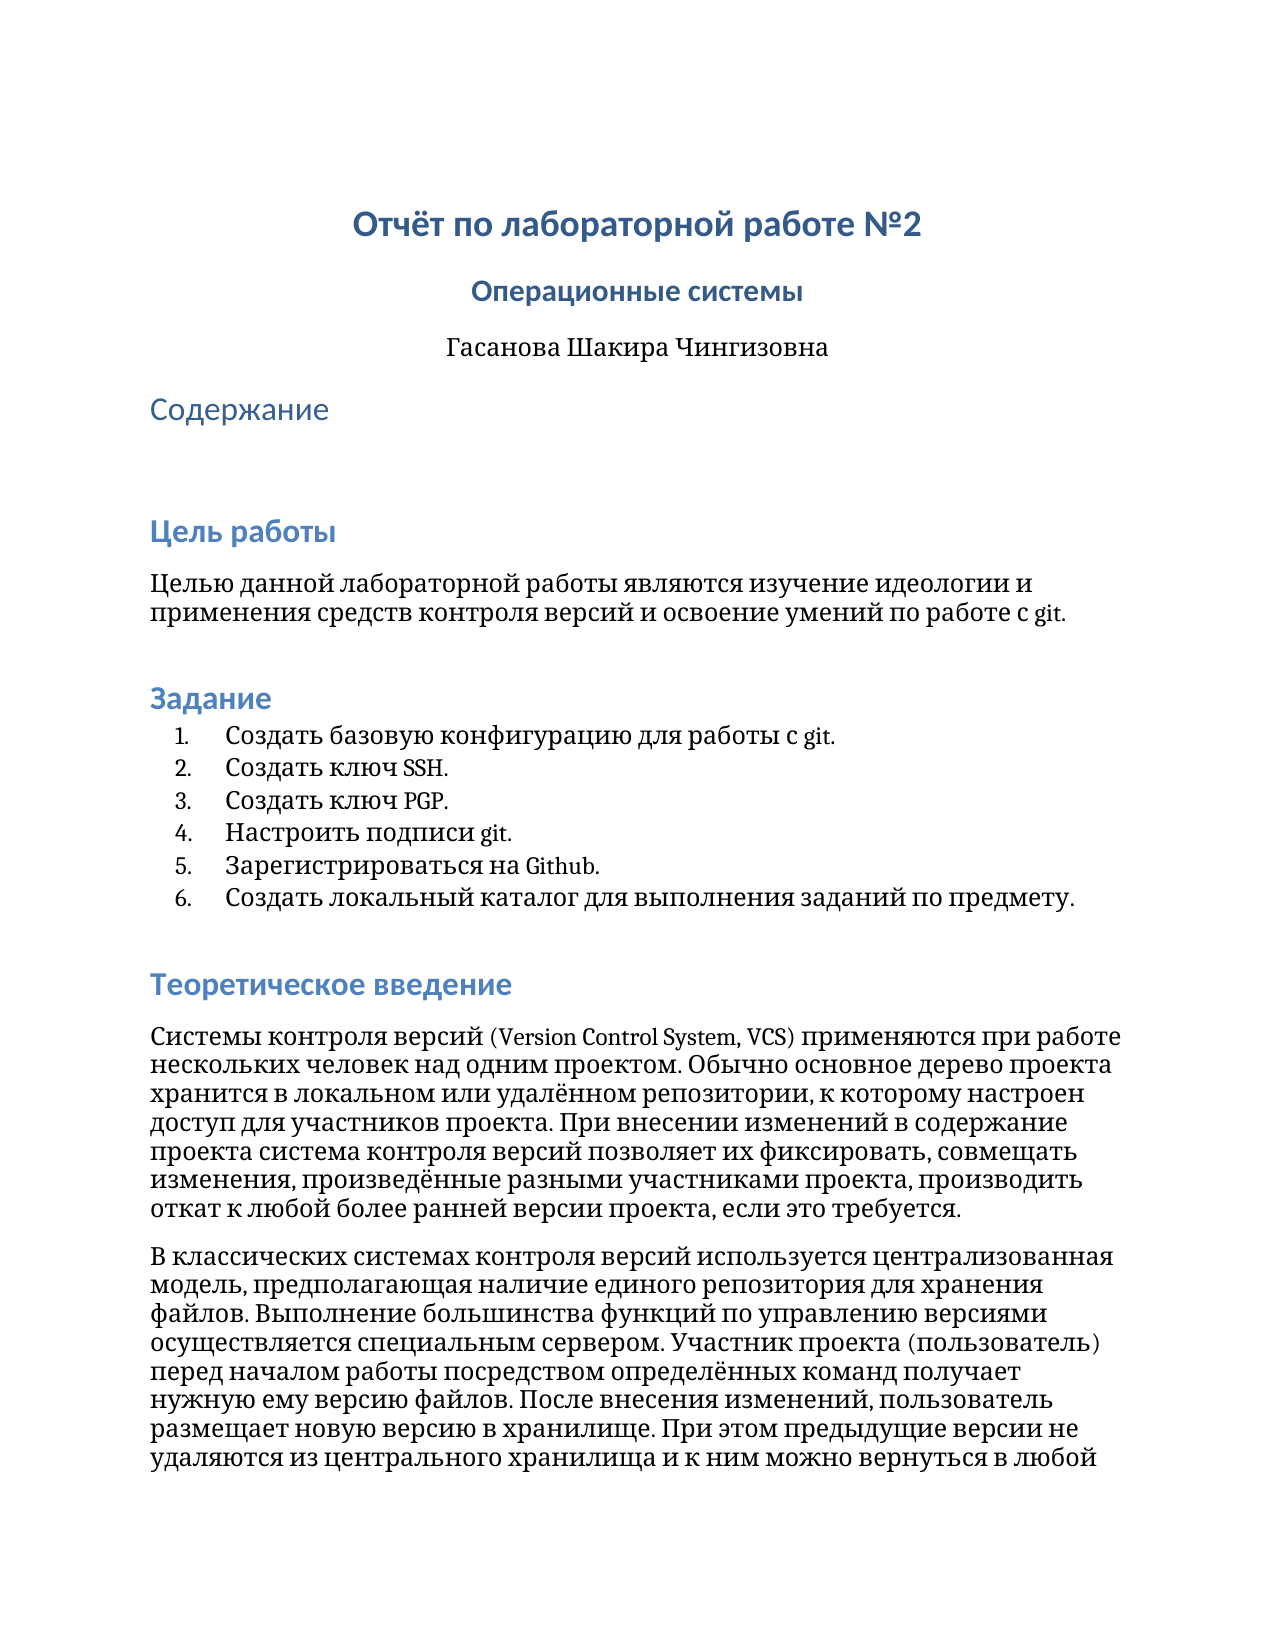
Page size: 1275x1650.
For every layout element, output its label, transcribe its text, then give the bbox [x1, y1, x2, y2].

subtitle Цель работы [150, 510, 1125, 551]
list Создать ключ SSH. [175, 754, 1125, 783]
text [150, 1243, 1125, 1473]
list Создать базовую конфигурацию для работы с git. [175, 722, 1125, 751]
subtitle Задание [150, 677, 1125, 718]
list Создать ключ PGP. [175, 787, 1125, 816]
subtitle Теоретическое введение [150, 963, 1125, 1004]
list Зарегистрироваться на Github. [175, 852, 1125, 881]
title Отчёт по лабораторной работе №2 [150, 200, 1125, 246]
list Создать локальный каталог для выполнения заданий по предмету. [175, 884, 1125, 913]
text Системы контроля версий (Version Control System, VCS) применяются при работе нескольких человек над одним проектом. Обычно основное дерево проекта хранится в локальном или удалённом репозитории, к которому настроен доступ для участников проекта. При внесении изменений в содержание проекта система контроля версий позволяет их фиксировать, совмещать изменения, произведённые разными участниками проекта, производить откат к любой более ранней версии проекта, если это требуется. [150, 1023, 1125, 1224]
list Настроить подписи git. [175, 819, 1125, 848]
text Гасанова Шакира Чингизовна [150, 334, 1125, 363]
text Целью данной лабораторной работы являются изучение идеологии и применения средств контроля версий и освоение умений по работе с git. [150, 570, 1125, 627]
subtitle Операционные системы [150, 271, 1125, 309]
